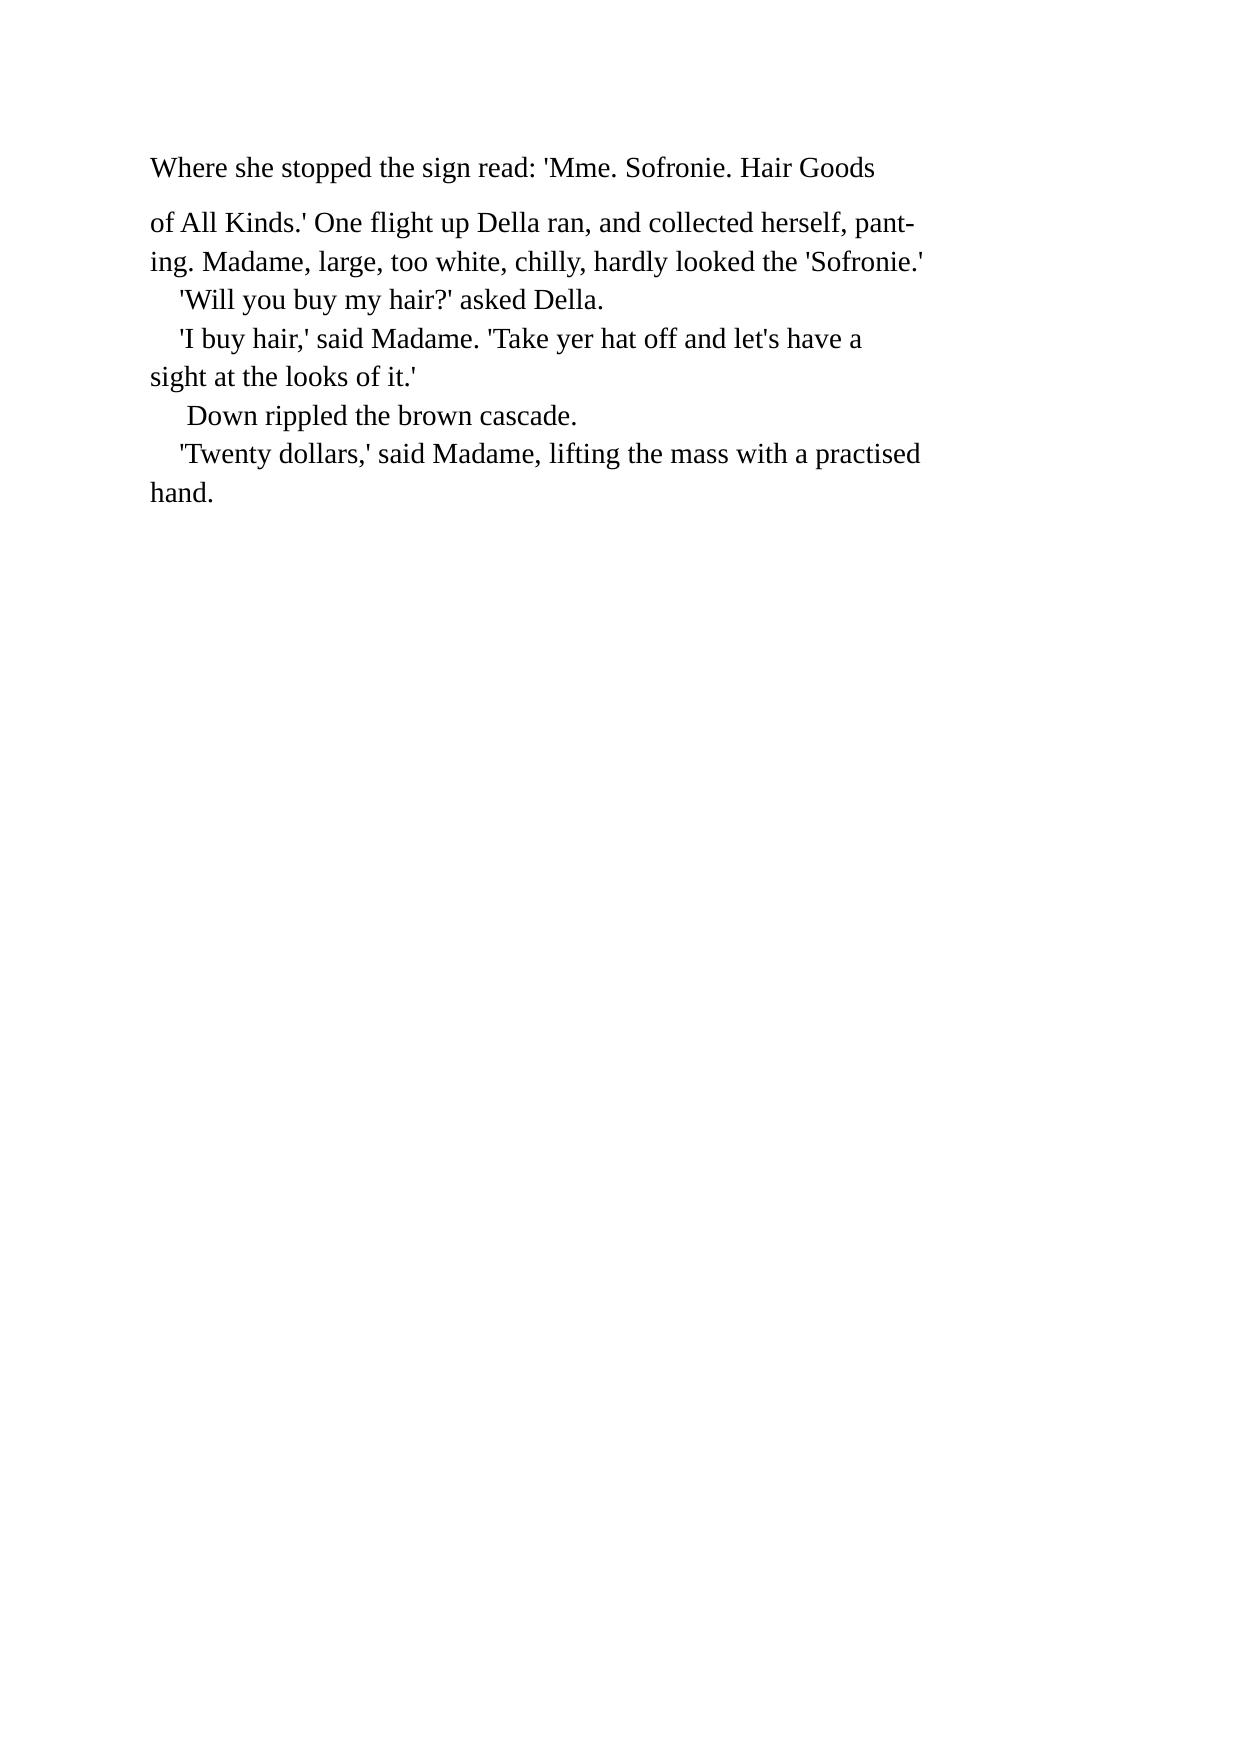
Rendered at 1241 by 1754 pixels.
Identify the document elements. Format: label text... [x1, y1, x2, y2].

text Down rippled the brown cascade. [150, 398, 1090, 431]
text of All Kinds.' One flight up Della ran, and collected herself, pant- [150, 205, 1090, 239]
text Where she stopped the sign read: 'Mme. Sofronie. Hair Goods [150, 150, 1090, 183]
text sight at the looks of it.' [150, 359, 1090, 393]
text 'Will you buy my hair?' asked Della. [150, 282, 1090, 316]
text 'I buy hair,' said Madame. 'Take yer hat off and let's have a [150, 321, 1090, 354]
text ing. Madame, large, too white, chilly, hardly looked the 'Sofronie.' [150, 244, 1090, 277]
text 'Twenty dollars,' said Madame, lifting the mass with a practised [150, 436, 1090, 470]
text hand. [150, 475, 1090, 508]
